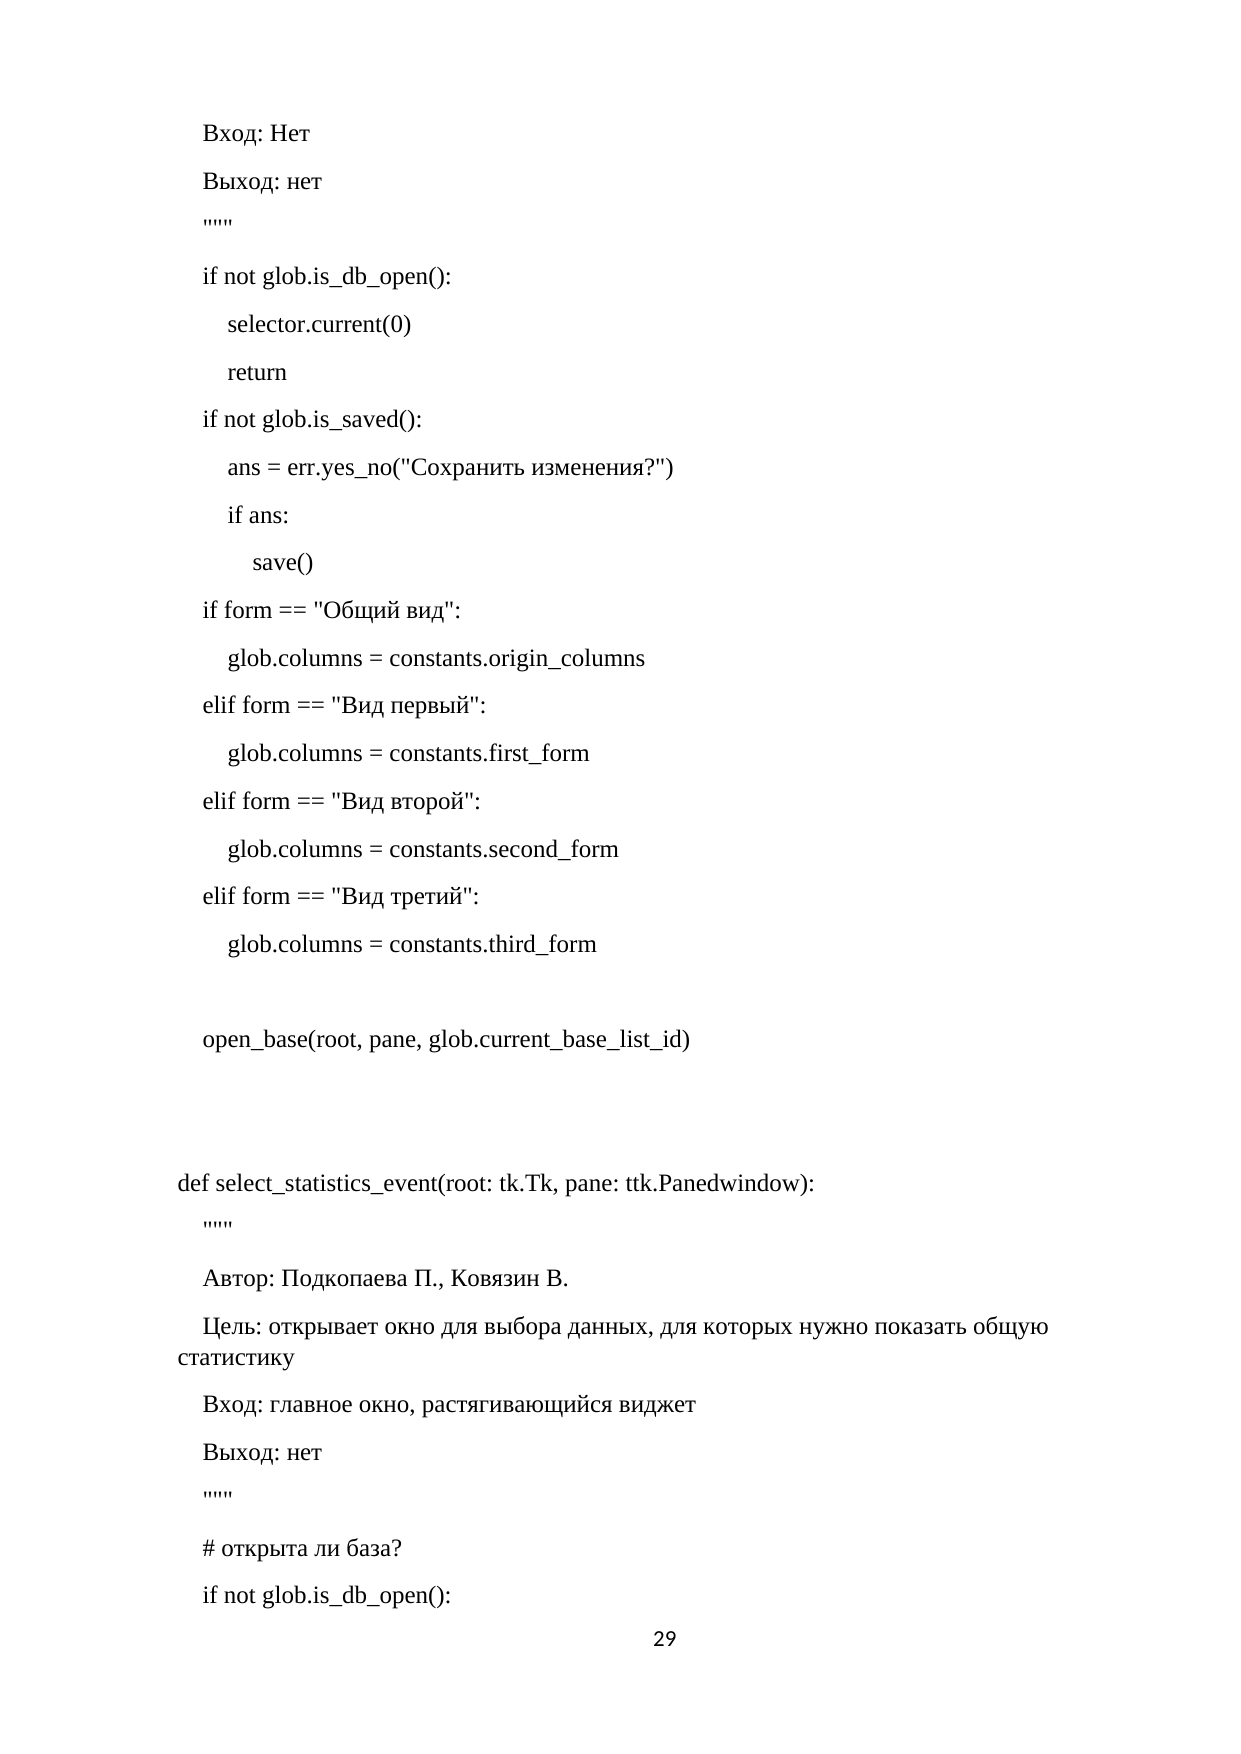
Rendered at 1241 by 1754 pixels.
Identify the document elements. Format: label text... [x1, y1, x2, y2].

text Автор: Подкопаева П., Ковязин В. [177, 1263, 1152, 1292]
text Выход: нет [177, 166, 1152, 194]
text if not glob.is_db_open(): [177, 1580, 1152, 1609]
text """ [177, 1215, 1152, 1244]
text if form == "Общий вид": [177, 595, 1152, 624]
text selector.current(0) [177, 309, 1152, 338]
text if not glob.is_saved(): [177, 404, 1152, 433]
text if ans: [177, 500, 1152, 528]
text if not glob.is_db_open(): [177, 261, 1152, 290]
text """ [177, 213, 1152, 242]
text glob.columns = constants.origin_columns [177, 643, 1152, 672]
text elif form == "Вид второй": [177, 786, 1152, 815]
text def select_statistics_event(root: tk.Tk, pane: ttk.Panedwindow): [177, 1168, 1152, 1196]
text Выход: нет [177, 1437, 1152, 1466]
text open_base(root, pane, glob.current_base_list_id) [177, 1024, 1152, 1053]
text glob.columns = constants.third_form [177, 929, 1152, 958]
text Цель: открывает окно для выбора данных, для которых нужно показать общую статистику [177, 1311, 1152, 1371]
text # открыта ли база? [177, 1533, 1152, 1561]
text ans = err.yes_no("Сохранить изменения?") [177, 452, 1152, 481]
text Вход: главное окно, растягивающийся виджет [177, 1389, 1152, 1418]
text glob.columns = constants.second_form [177, 834, 1152, 862]
text elif form == "Вид третий": [177, 881, 1152, 910]
text Вход: Нет [177, 118, 1152, 147]
text save() [177, 547, 1152, 576]
text glob.columns = constants.first_form [177, 738, 1152, 767]
text elif form == "Вид первый": [177, 691, 1152, 719]
text return [177, 357, 1152, 385]
text """ [177, 1485, 1152, 1514]
